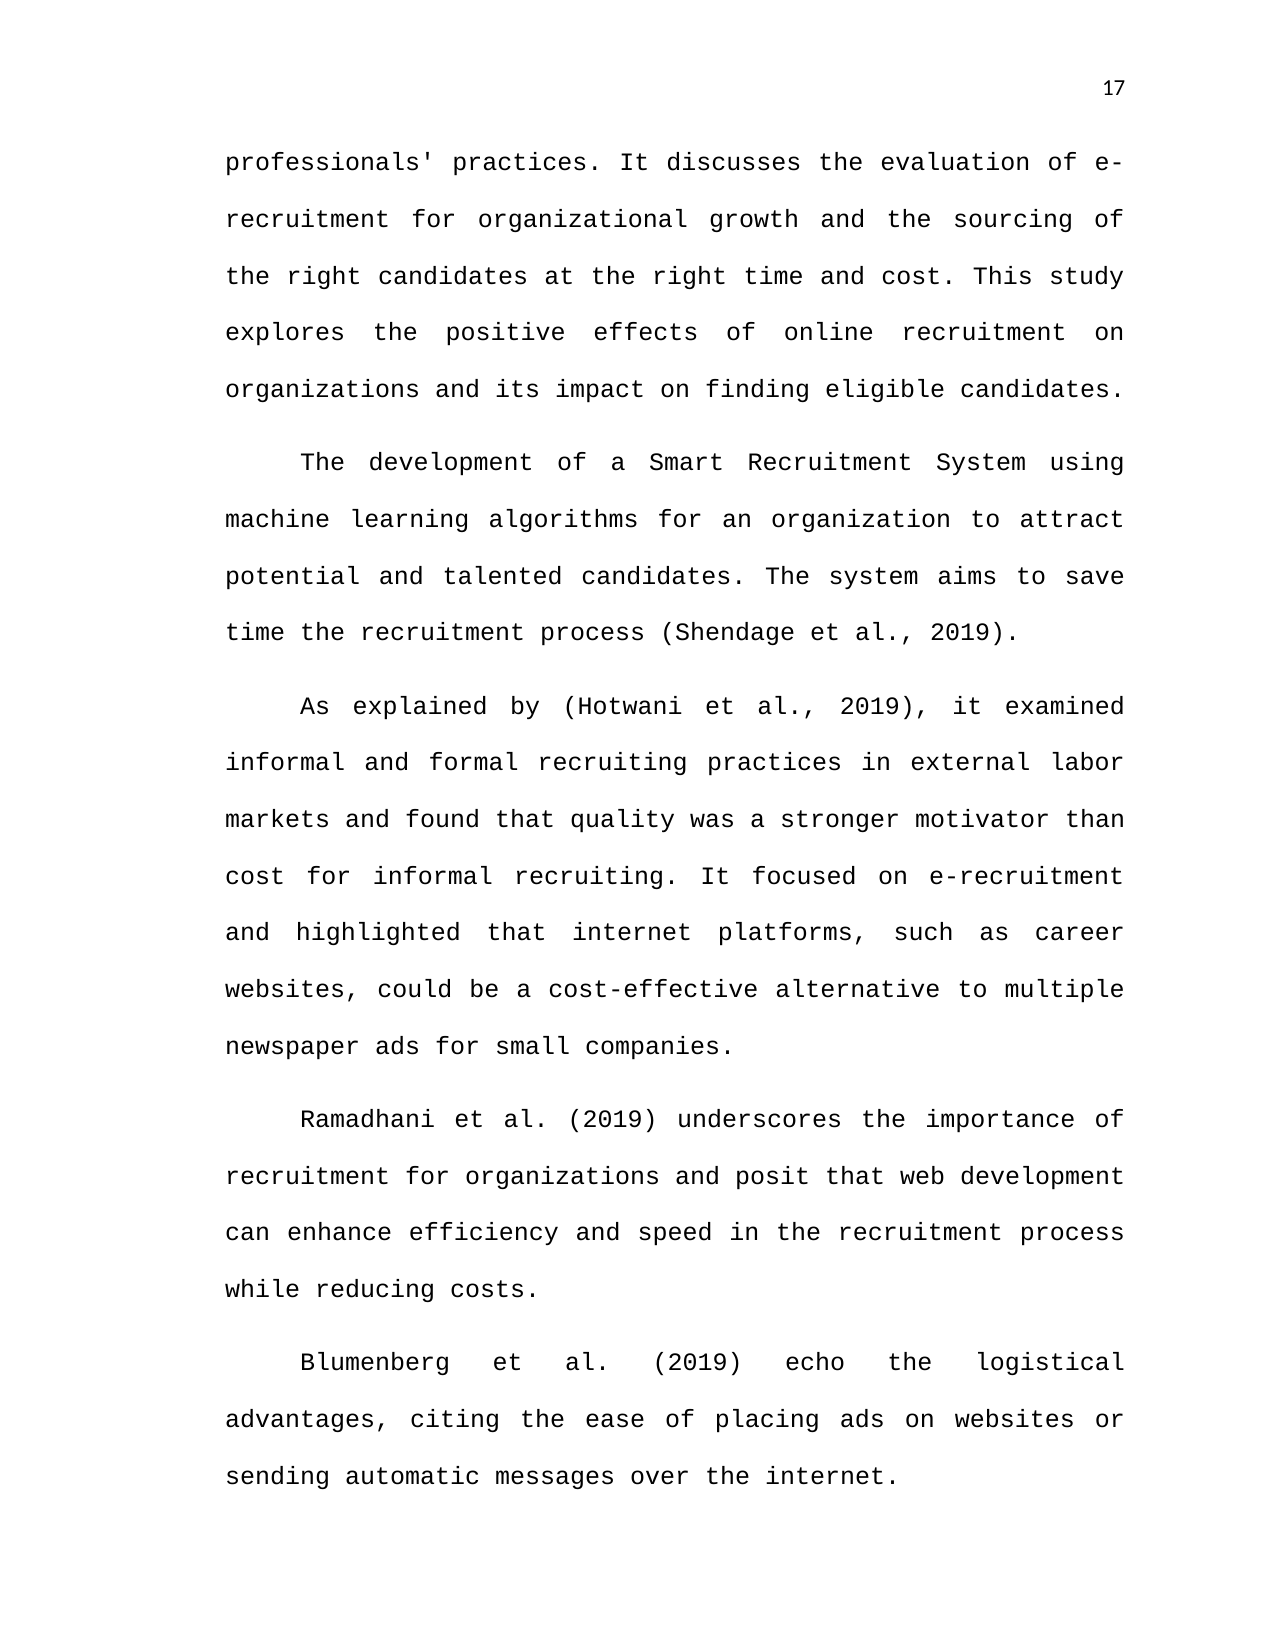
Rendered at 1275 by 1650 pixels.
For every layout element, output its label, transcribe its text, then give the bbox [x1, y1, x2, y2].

text Ramadhani et al. (2019) underscores the importance of recruitment for organizations and posit that web development can enhance efficiency and speed in the recruitment process while reducing costs. [225, 1107, 1125, 1305]
text As explained by (Hotwani et al., 2019), it examined informal and formal recruiting practices in external labor markets and found that quality was a stronger motivator than cost for informal recruiting. It focused on e-recruitment and highlighted that internet platforms, such as career websites, could be a cost-effective alternative to multiple newspaper ads for small companies. [225, 693, 1125, 1062]
text Blumenberg et al. (2019) echo the logistical advantages, citing the ease of placing ads on websites or sending automatic messages over the internet. [225, 1350, 1125, 1492]
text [225, 150, 1125, 405]
text The development of a Smart Recruitment System using machine learning algorithms for an organization to attract potential and talented candidates. The system aims to save time the recruitment process (Shendage et al., 2019). [225, 450, 1125, 648]
